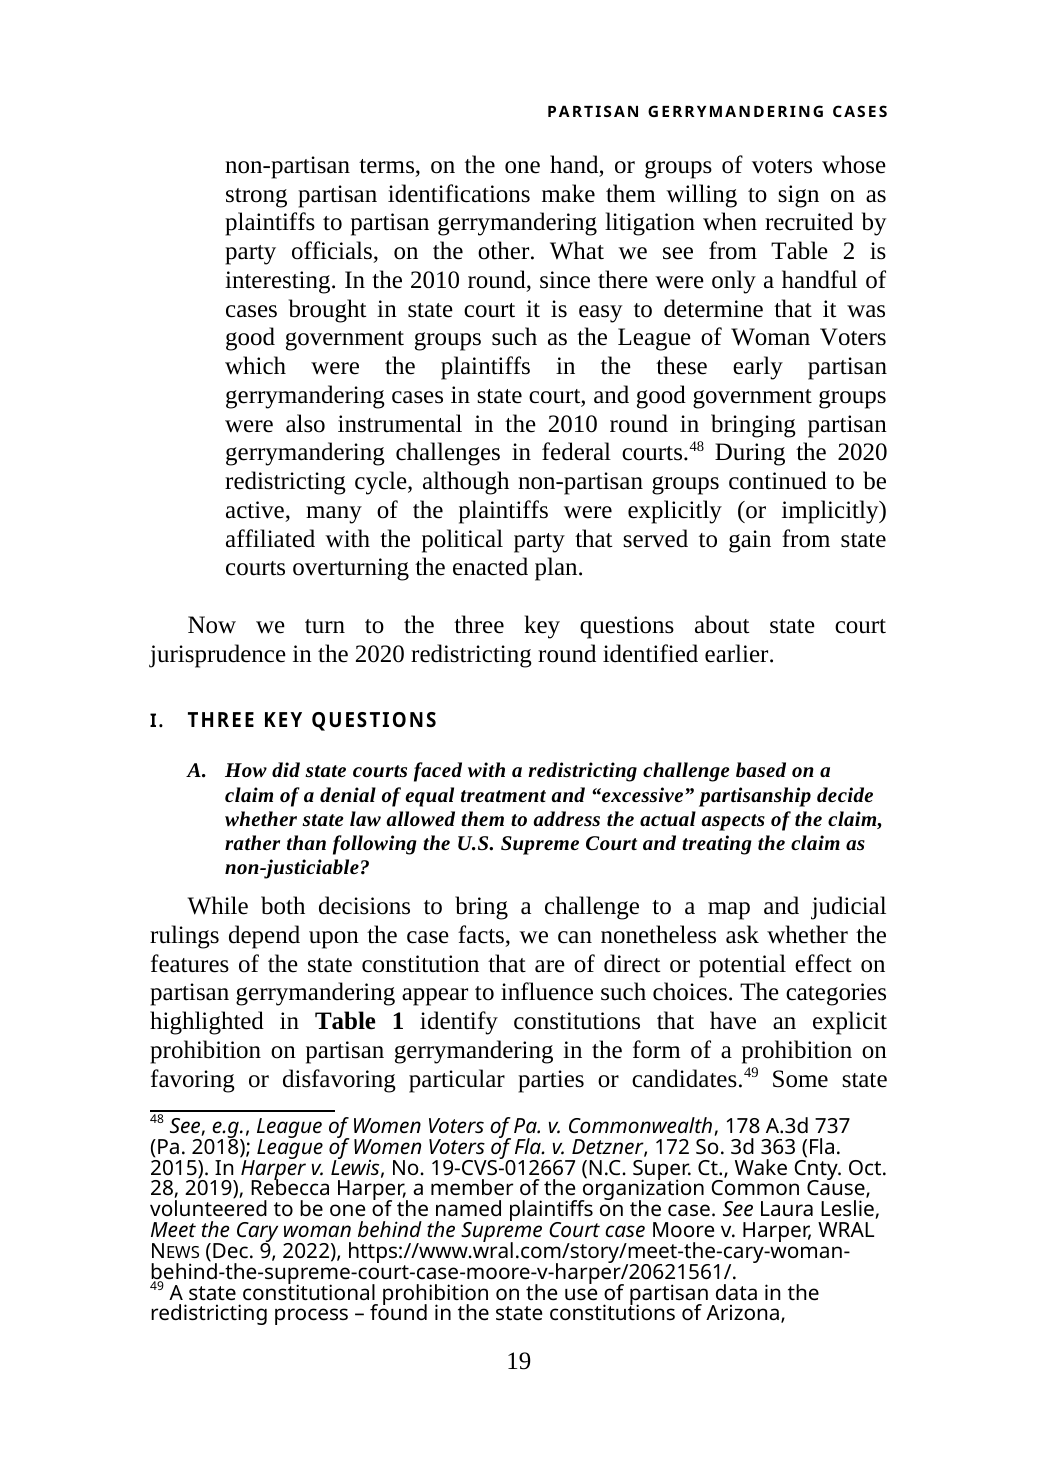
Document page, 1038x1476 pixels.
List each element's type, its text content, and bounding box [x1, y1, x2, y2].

subtitle How did state courts faced with a redistricting challenge based on a claim of a denial of equal treatment and “excessive” partisanship decide whether state law allowed them to address the actual aspects of the claim, rather than following the U.S. Supreme Court and treating the claim as non-justiciable? [187, 758, 887, 879]
list We might expect that partisan gerrymandering litigation will come from non-partisan groups such as League of Women Voters or Common Cause, or local groups that identify themselves in non-partisan terms, on the one hand, or groups of voters whose strong partisan identifications make them willing to sign on as plaintiffs to partisan gerrymandering litigation when recruited by party officials, on the other. What we see from Table 2 is interesting. In the 2010 round, since there were only a handful of cases brought in state court it is easy to determine that it was good government groups such as the League of Woman Voters which were the plaintiffs in the these early partisan gerrymandering cases in state court, and good government groups were also instrumental in the 2010 round in bringing partisan gerrymandering challenges in federal courts. During the 2020 redistricting cycle, although non-partisan groups continued to be active, many of the plaintiffs were explicitly (or implicitly) affiliated with the political party that served to gain from state courts overturning the enacted plan. [187, 150, 887, 581]
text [150, 891, 887, 1092]
subtitle THREE KEY QUESTIONS [150, 705, 887, 733]
text Now we turn to the three key questions about state court jurisprudence in the 2020 redistricting round identified earlier. [150, 610, 887, 667]
